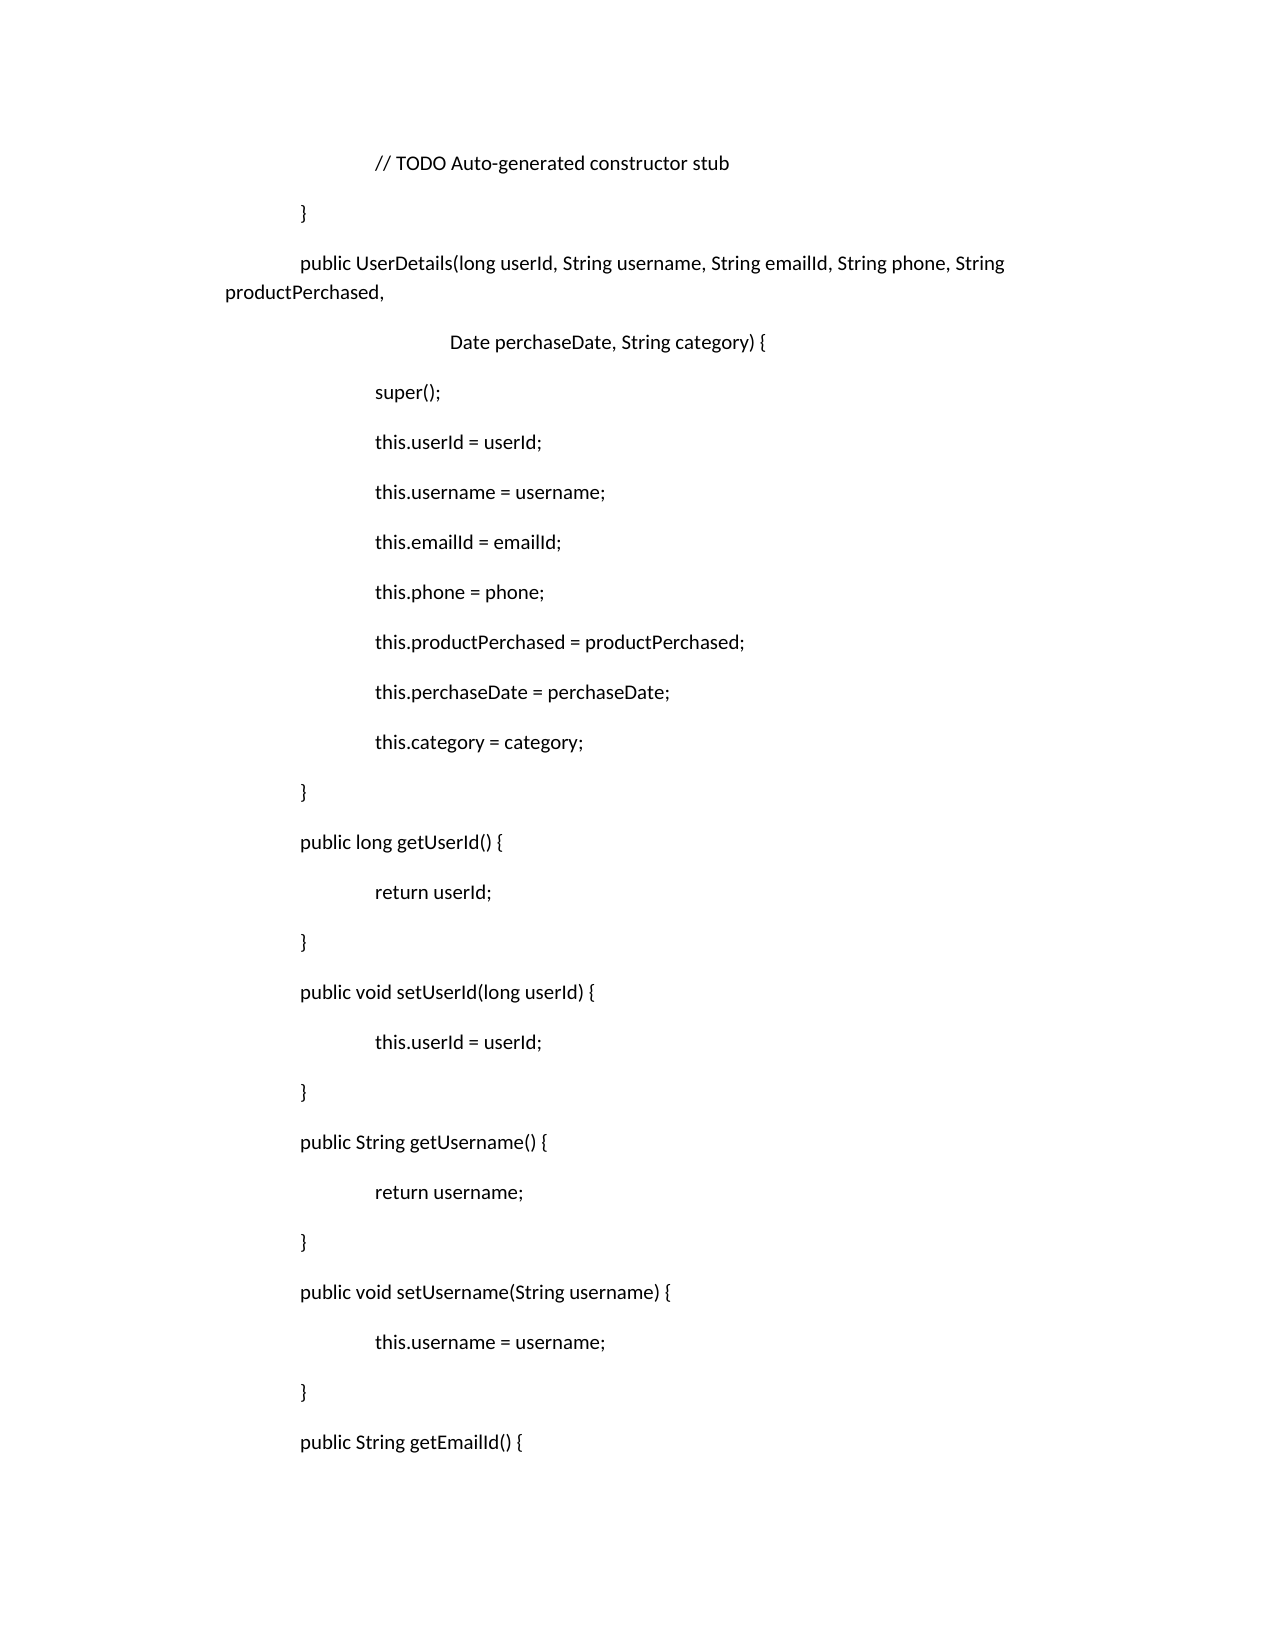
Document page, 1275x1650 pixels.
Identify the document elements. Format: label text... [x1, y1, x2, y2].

text this.username = username; [225, 479, 1125, 504]
text public long getUserId() { [225, 829, 1125, 854]
text this.category = category; [225, 729, 1125, 754]
text public void setUsername(String username) { [225, 1279, 1125, 1304]
text public String getEmailId() { [225, 1429, 1125, 1454]
text this.perchaseDate = perchaseDate; [225, 679, 1125, 704]
text } [225, 929, 1125, 954]
text } [225, 1079, 1125, 1104]
text } [225, 1379, 1125, 1404]
text Date perchaseDate, String category) { [225, 329, 1125, 354]
text this.userId = userId; [225, 429, 1125, 454]
text this.username = username; [225, 1329, 1125, 1354]
text } [225, 200, 1125, 225]
text this.productPerchased = productPerchased; [225, 629, 1125, 654]
text this.phone = phone; [225, 579, 1125, 604]
text } [225, 1229, 1125, 1254]
text return userId; [225, 879, 1125, 904]
text public void setUserId(long userId) { [225, 979, 1125, 1004]
text this.userId = userId; [225, 1029, 1125, 1054]
text return username; [225, 1179, 1125, 1204]
text this.emailId = emailId; [225, 529, 1125, 554]
text } [225, 779, 1125, 804]
text public String getUsername() { [225, 1129, 1125, 1154]
text super(); [225, 379, 1125, 404]
text public UserDetails(long userId, String username, String emailId, String phone, String productPerchased, [225, 250, 1125, 304]
text // TODO Auto-generated constructor stub [225, 150, 1125, 175]
